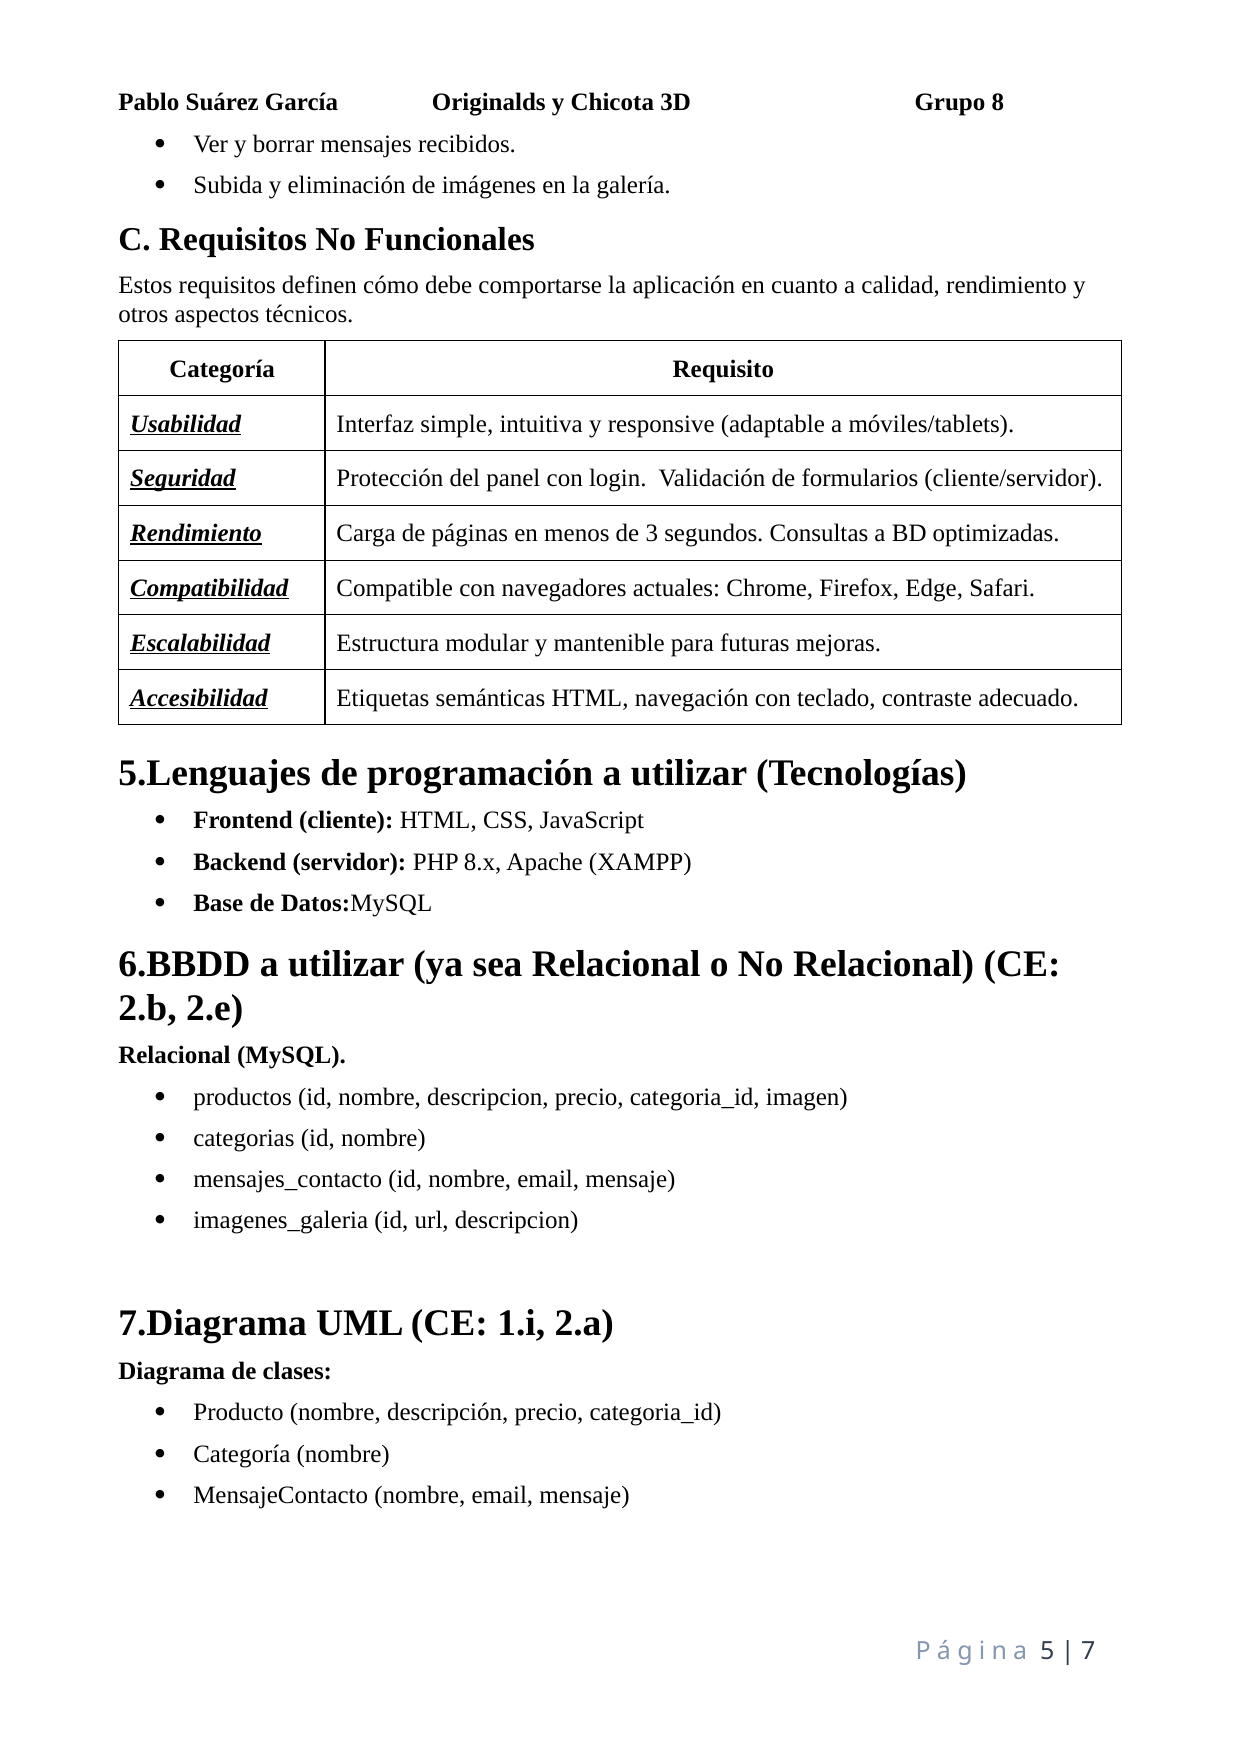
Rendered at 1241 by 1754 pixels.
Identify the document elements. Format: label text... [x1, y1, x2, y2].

list Base de Datos:MySQL [156, 888, 1122, 917]
table_cell Escalabilidad [119, 615, 324, 669]
list mensajes_contacto (id, nombre, email, mensaje) [156, 1164, 1122, 1193]
text Estos requisitos definen cómo debe comportarse la aplicación en cuanto a calidad, rendimiento y otros aspectos técnicos. [118, 270, 1122, 328]
table_cell Estructura modular y mantenible para futuras mejoras. [326, 615, 1121, 669]
table_cell Compatibilidad [119, 561, 324, 614]
table_cell Seguridad [119, 451, 324, 505]
table_cell Protección del panel con login. Validación de formularios (cliente/servidor). [326, 451, 1121, 505]
subtitle 6.BBDD a utilizar (ya sea Relacional o No Relacional) (CE: 2.b, 2.e) [118, 942, 1122, 1028]
table_cell Carga de páginas en menos de 3 segundos. Consultas a BD optimizadas. [326, 506, 1121, 559]
text Diagrama de clases: [118, 1356, 1122, 1385]
list Frontend (cliente): HTML, CSS, JavaScript [156, 806, 1122, 834]
table_cell Accesibilidad [119, 670, 324, 724]
table_cell Rendimiento [119, 506, 324, 559]
table_cell Compatible con navegadores actuales: Chrome, Firefox, Edge, Safari. [326, 561, 1121, 614]
text Relacional (MySQL). [118, 1041, 1122, 1069]
list Subida y eliminación de imágenes en la galería. [156, 170, 1122, 199]
list Producto (nombre, descripción, precio, categoria_id) [156, 1397, 1122, 1426]
list imagenes_galeria (id, url, descripcion) [156, 1206, 1122, 1234]
list Backend (servidor): PHP 8.x, Apache (XAMPP) [156, 847, 1122, 876]
table_cell Etiquetas semánticas HTML, navegación con teclado, contraste adecuado. [326, 670, 1121, 724]
subtitle C. Requisitos No Funcionales [118, 219, 1122, 258]
list MensajeContacto (nombre, email, mensaje) [156, 1480, 1122, 1509]
list productos (id, nombre, descripcion, precio, categoria_id, imagen) [156, 1082, 1122, 1111]
table_cell Usabilidad [119, 396, 324, 450]
table_cell Interfaz simple, intuitiva y responsive (adaptable a móviles/tablets). [326, 396, 1121, 450]
table_header Categoría [119, 341, 324, 395]
subtitle 7.Diagrama UML (CE: 1.i, 2.a) [118, 1301, 1122, 1344]
subtitle 5.Lenguajes de programación a utilizar (Tecnologías) [118, 750, 1122, 793]
list categorias (id, nombre) [156, 1123, 1122, 1152]
list Categoría (nombre) [156, 1439, 1122, 1467]
table_header Requisito [326, 341, 1121, 395]
list Ver y borrar mensajes recibidos. [156, 129, 1122, 157]
